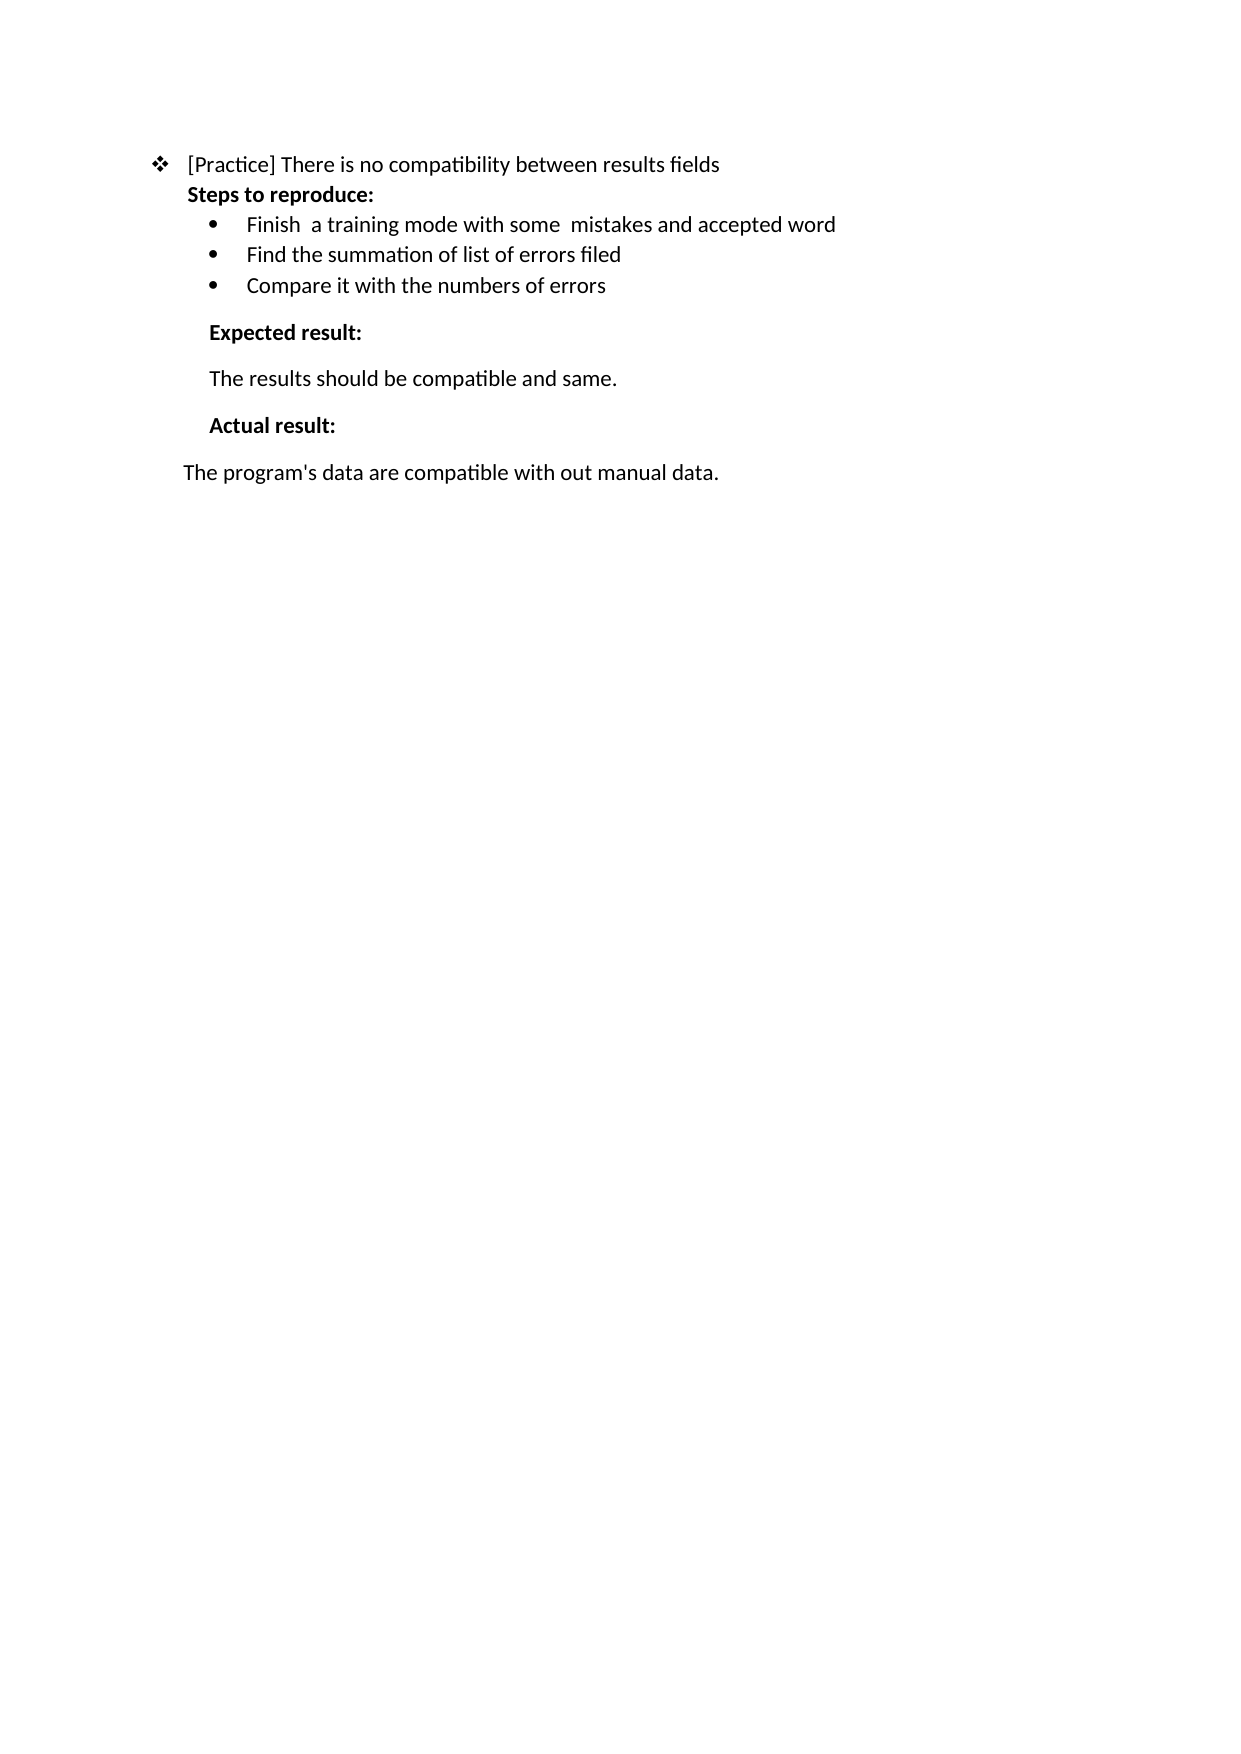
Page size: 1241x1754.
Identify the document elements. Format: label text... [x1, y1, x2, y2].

text The results should be compatible and same. [209, 364, 1053, 393]
text Expected result: [209, 318, 1053, 346]
list Finish a training mode with some mistakes and accepted word [209, 210, 1053, 238]
list [Practice] There is no compatibility between results fields Steps to reproduce: [150, 150, 1053, 208]
list Find the summation of list of errors filed [209, 241, 1053, 269]
text The program's data are compatible with out manual data. [183, 458, 1053, 486]
list Compare it with the numbers of errors [209, 271, 1053, 299]
text Actual result: [209, 411, 1053, 439]
